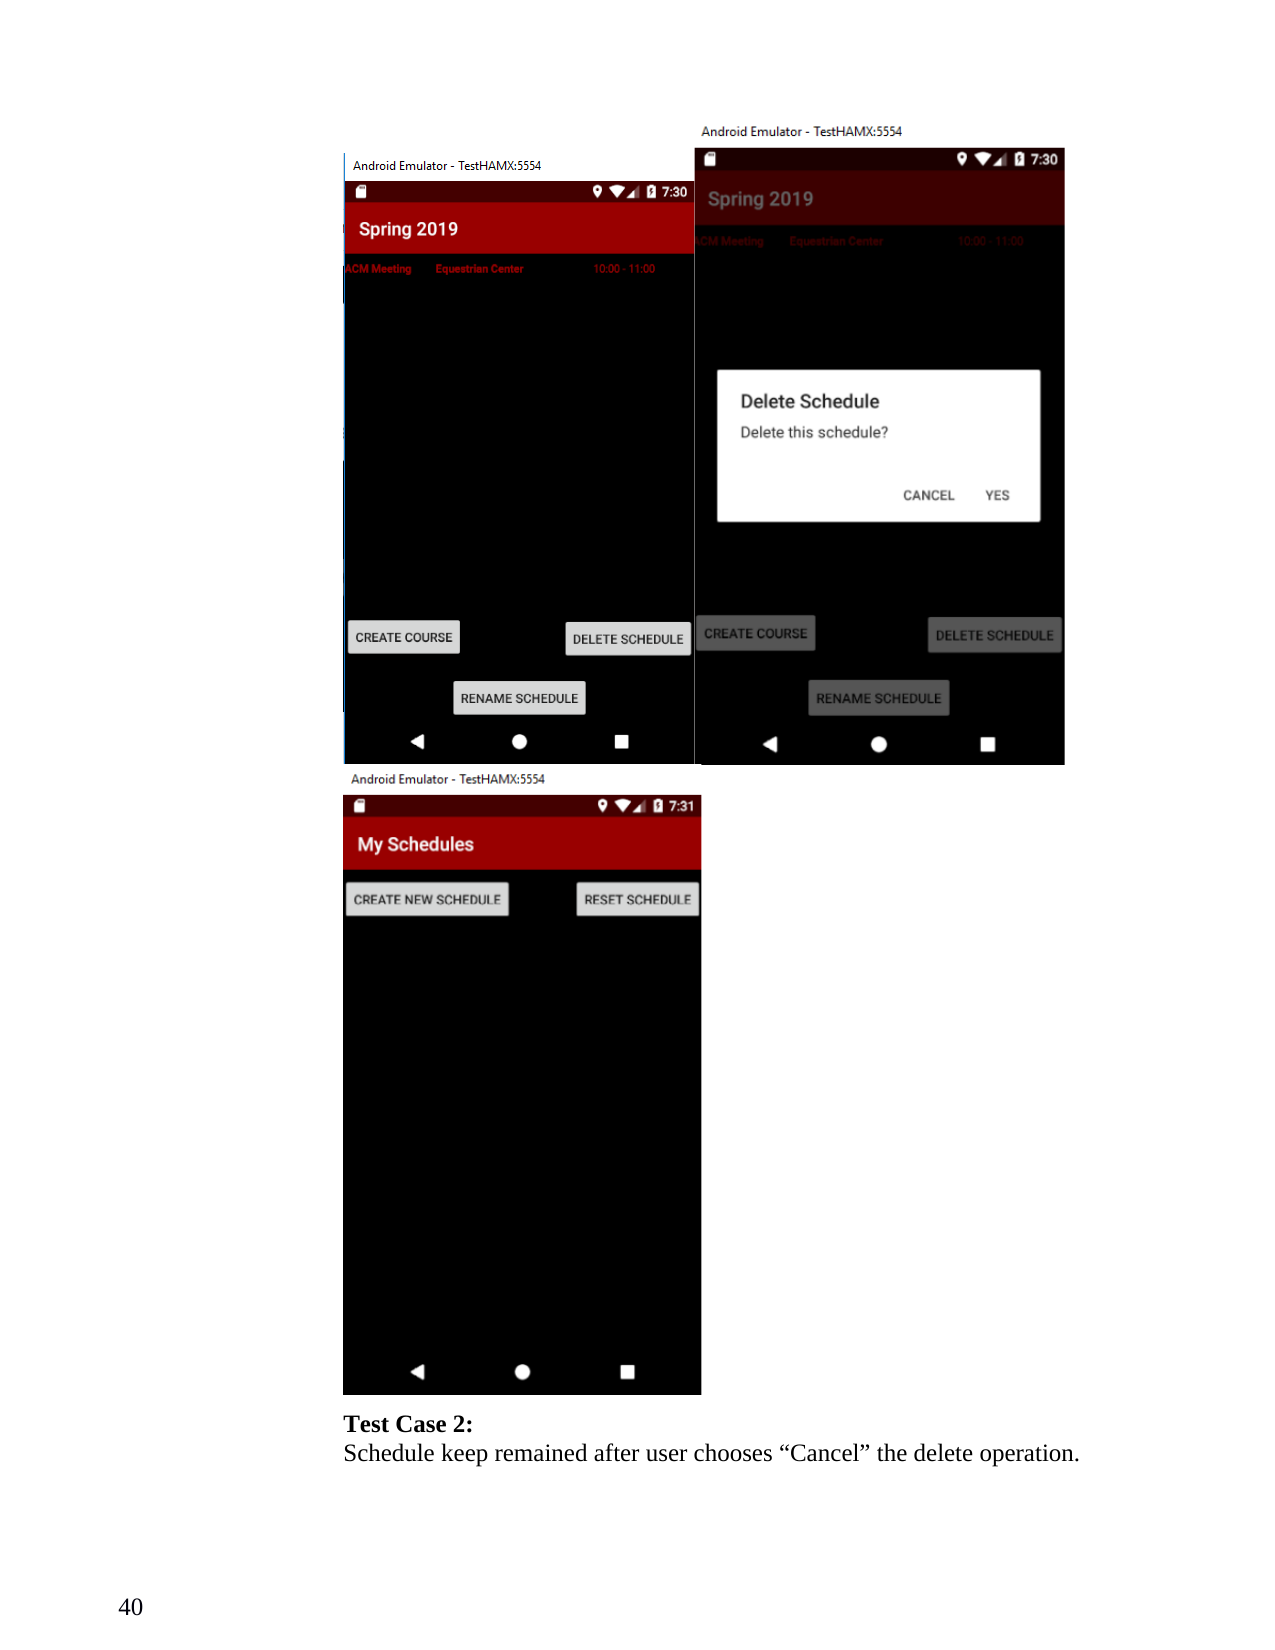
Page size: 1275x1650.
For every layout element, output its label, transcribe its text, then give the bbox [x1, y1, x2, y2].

text Test Case 2: [343, 1409, 1157, 1438]
picture [343, 118, 1065, 1395]
text Schedule keep remained after user chooses “Cancel” the delete operation. [343, 1438, 1157, 1466]
